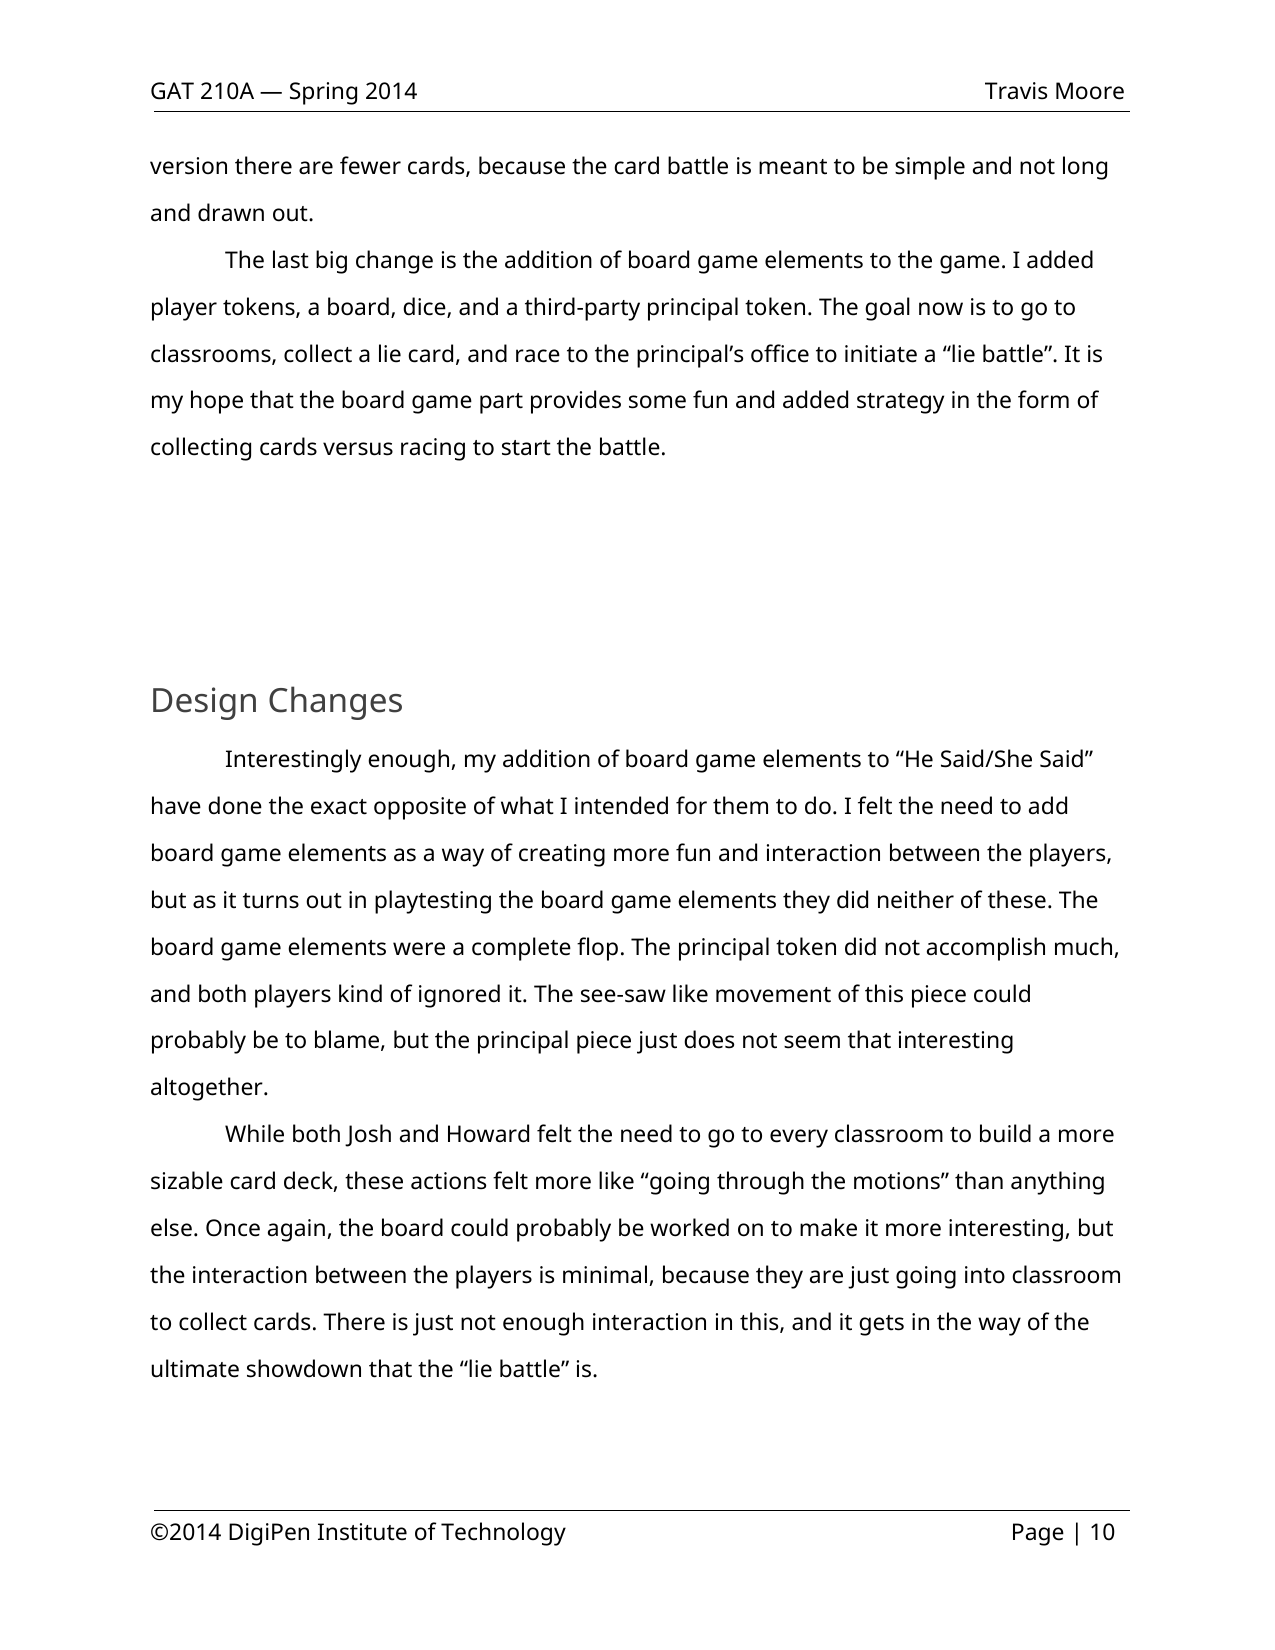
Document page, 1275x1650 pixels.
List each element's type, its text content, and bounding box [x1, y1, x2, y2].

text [150, 150, 1125, 228]
text Design Changes [150, 677, 1125, 722]
text The last big change is the addition of board game elements to the game. I added player tokens, a board, dice, and a third-party principal token. The goal now is to go to classrooms, collect a lie card, and race to the principal’s office to initiate a “lie battle”. It is my hope that the board game part provides some fun and added strategy in the form of collecting cards versus racing to start the battle. [150, 244, 1125, 462]
text Interestingly enough, my addition of board game elements to “He Said/She Said” have done the exact opposite of what I intended for them to do. I felt the need to add board game elements as a way of creating more fun and interaction between the players, but as it turns out in playtesting the board game elements they did neither of these. The board game elements were a complete flop. The principal token did not accomplish much, and both players kind of ignored it. The see-saw like movement of this piece could probably be to blame, but the principal piece just does not seem that interesting altogether. While both Josh and Howard felt the need to go to every classroom to build a more sizable card deck, these actions felt more like “going through the motions” than anything else. Once again, the board could probably be worked on to make it more interesting, but the interaction between the players is minimal, because they are just going into classroom to collect cards. There is just not enough interaction in this, and it gets in the way of the ultimate showdown that the “lie battle” is. [150, 743, 1125, 1384]
